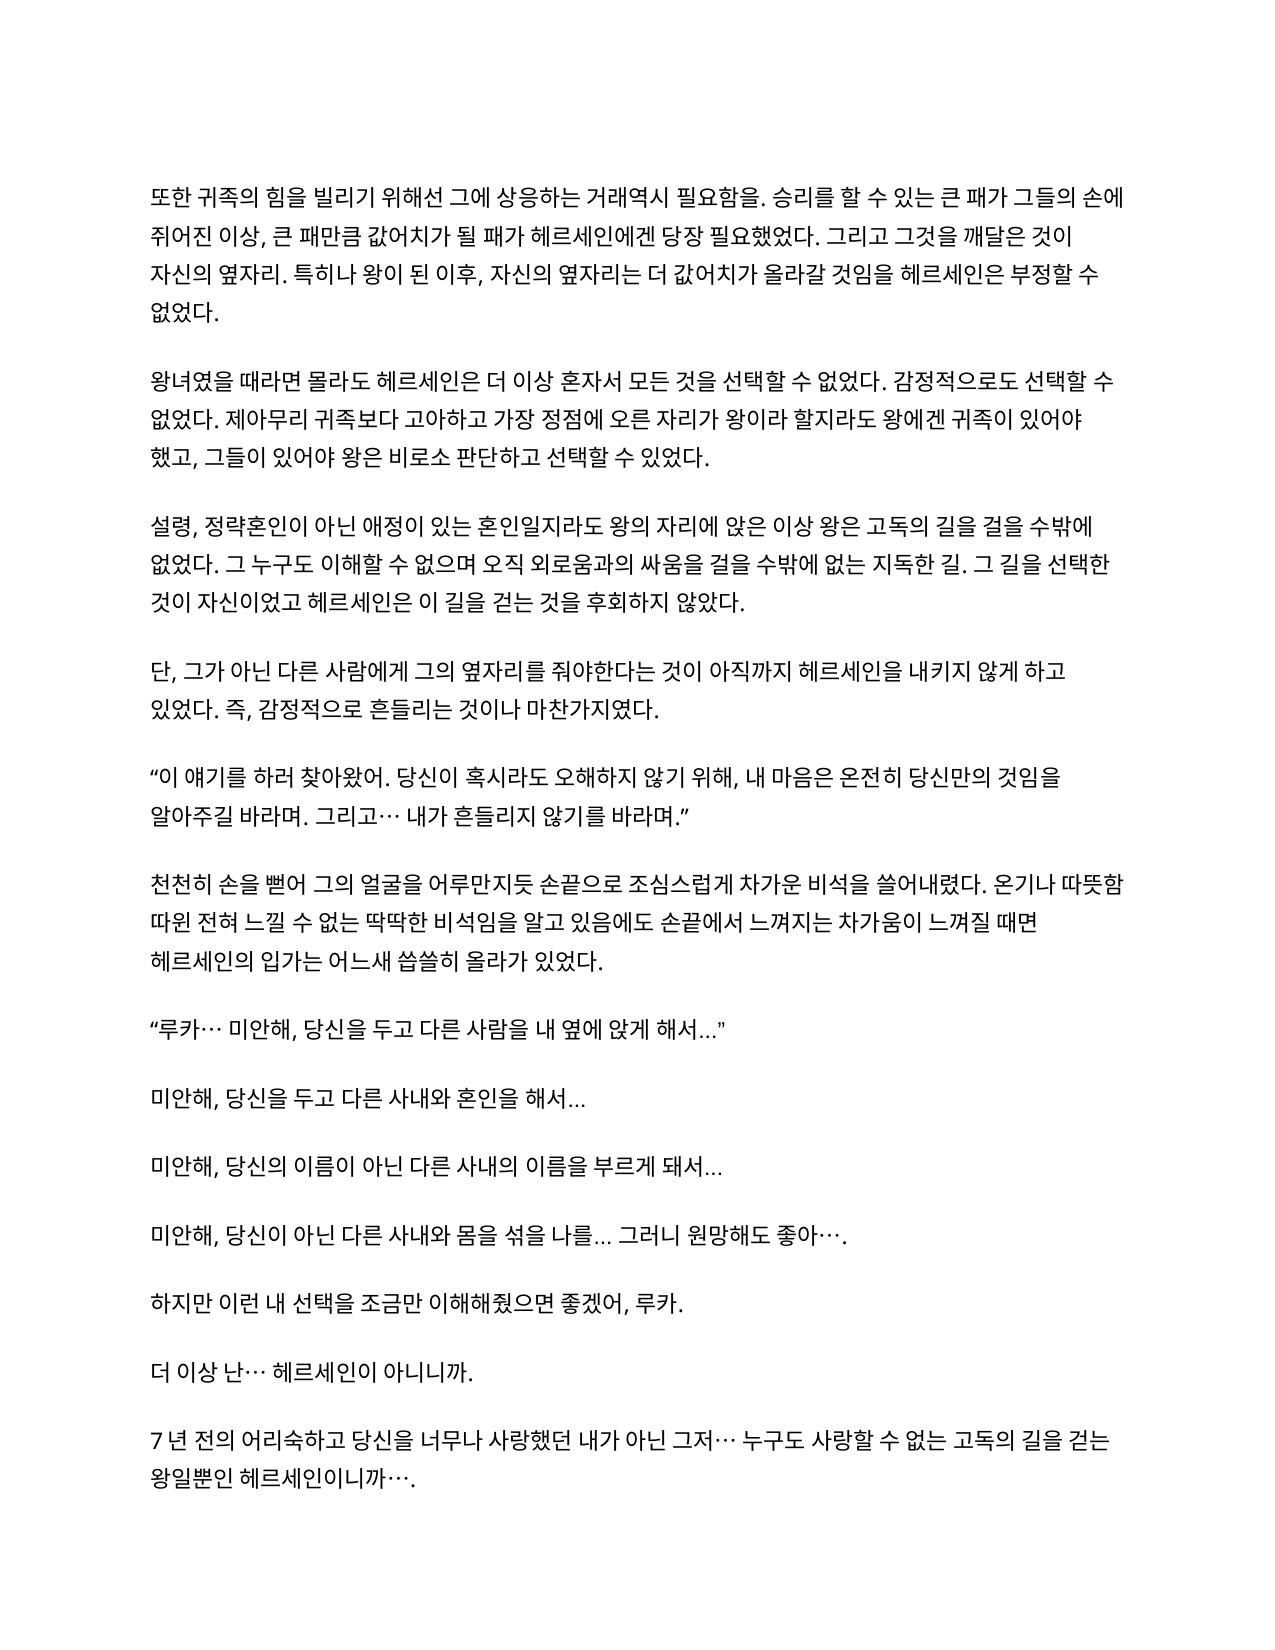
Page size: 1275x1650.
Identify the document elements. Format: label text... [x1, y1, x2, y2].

text “루카… 미안해, 당신을 두고 다른 사람을 내 옆에 앉게 해서...” [150, 1012, 1125, 1045]
text “이 얘기를 하러 찾아왔어. 당신이 혹시라도 오해하지 않기 위해, 내 마음은 온전히 당신만의 것임을 알아주길 바라며. 그리고… 내가 흔들리지 않기를 바라며.” [150, 760, 1125, 832]
text 또한 귀족의 힘을 빌리기 위해선 그에 상응하는 거래역시 필요함을. 승리를 할 수 있는 큰 패가 그들의 손에 쥐어진 이상, 큰 패만큼 값어치가 될 패가 헤르세인에겐 당장 필요했었다. 그리고 그것을 깨달은 것이 자신의 옆자리. 특히나 왕이 된 이후, 자신의 옆자리는 더 값어치가 올라갈 것임을 헤르세인은 부정할 수 없었다. [150, 180, 1125, 328]
text 미안해, 당신을 두고 다른 사내와 혼인을 해서... [150, 1080, 1125, 1114]
text 천천히 손을 뻗어 그의 얼굴을 어루만지듯 손끝으로 조심스럽게 차가운 비석을 쓸어내렸다. 온기나 따뜻함 따윈 전혀 느낄 수 없는 딱딱한 비석임을 알고 있음에도 손끝에서 느껴지는 차가움이 느껴질 때면 헤르세인의 입가는 어느새 씁쓸히 올라가 있었다. [150, 867, 1125, 977]
text 설령, 정략혼인이 아닌 애정이 있는 혼인일지라도 왕의 자리에 앉은 이상 왕은 고독의 길을 걸을 수밖에 없었다. 그 누구도 이해할 수 없으며 오직 외로움과의 싸움을 걸을 수밖에 없는 지독한 길. 그 길을 선택한 것이 자신이었고 헤르세인은 이 길을 걷는 것을 후회하지 않았다. [150, 508, 1125, 618]
text 왕녀였을 때라면 몰라도 헤르세인은 더 이상 혼자서 모든 것을 선택할 수 없었다. 감정적으로도 선택할 수 없었다. 제아무리 귀족보다 고아하고 가장 정점에 오른 자리가 왕이라 할지라도 왕에겐 귀족이 있어야 했고, 그들이 있어야 왕은 비로소 판단하고 선택할 수 있었다. [150, 363, 1125, 473]
text 하지만 이런 내 선택을 조금만 이해해줬으면 좋겠어, 루카. [150, 1286, 1125, 1319]
text 더 이상 난… 헤르세인이 아니니까. [150, 1354, 1125, 1388]
text 단, 그가 아닌 다른 사람에게 그의 옆자리를 줘야한다는 것이 아직까지 헤르세인을 내키지 않게 하고 있었다. 즉, 감정적으로 흔들리는 것이나 마찬가지였다. [150, 653, 1125, 725]
text 미안해, 당신이 아닌 다른 사내와 몸을 섞을 나를... 그러니 원망해도 좋아…. [150, 1217, 1125, 1251]
text 미안해, 당신의 이름이 아닌 다른 사내의 이름을 부르게 돼서... [150, 1149, 1125, 1182]
text 7년 전의 어리숙하고 당신을 너무나 사랑했던 내가 아닌 그저… 누구도 사랑할 수 없는 고독의 길을 걷는 왕일뿐인 헤르세인이니까…. [150, 1423, 1125, 1495]
